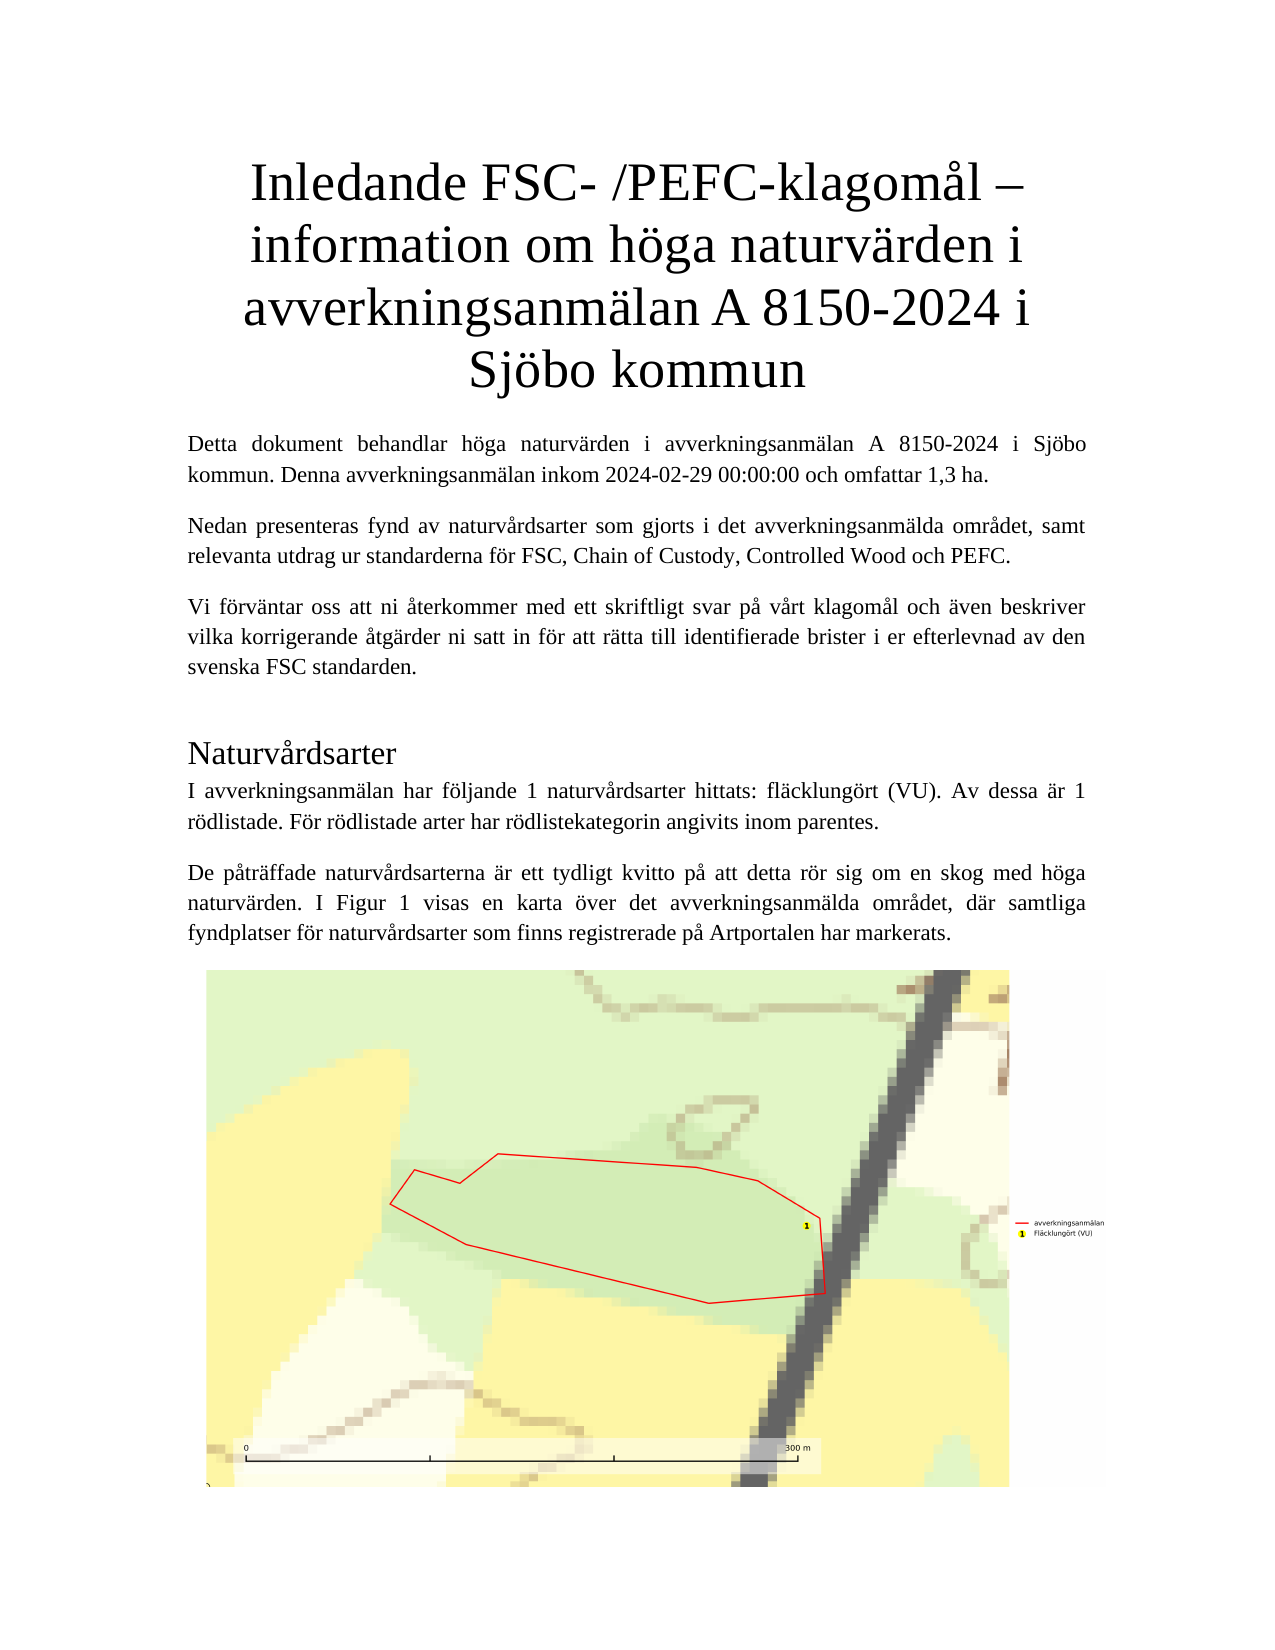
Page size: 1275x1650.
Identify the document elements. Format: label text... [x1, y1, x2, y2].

text Detta dokument behandlar höga naturvärden i avverkningsanmälan A 8150-2024 i Sjöbo kommun. Denna avverkningsanmälan inkom 2024-02-29 00:00:00 och omfattar 1,3 ha. [187, 430, 1087, 487]
title Inledande FSC- /PEFC-klagomål – information om höga naturvärden i avverkningsanmälan A 8150-2024 i Sjöbo kommun [187, 150, 1087, 399]
subtitle Naturvårdsarter [187, 733, 1087, 772]
text De påträffade naturvårdsarterna är ett tydligt kvitto på att detta rör sig om en skog med höga naturvärden. I Figur 1 visas en karta över det avverkningsanmälda området, där samtliga fyndplatser för naturvårdsarter som finns registrerade på Artportalen har markerats. [187, 859, 1087, 946]
text Nedan presenteras fynd av naturvårdsarter som gjorts i det avverkningsanmälda området, samt relevanta utdrag ur standarderna för FSC, Chain of Custody, Controlled Wood och PEFC. [187, 512, 1087, 568]
text I avverkningsanmälan har följande 1 naturvårdsarter hittats: fläcklungört (VU). Av dessa är 1 rödlistade. För rödlistade arter har rödlistekategorin angivits inom parentes. [187, 778, 1087, 834]
picture [206, 970, 1107, 1487]
text Vi förväntar oss att ni återkommer med ett skriftligt svar på vårt klagomål och även beskriver vilka korrigerande åtgärder ni satt in för att rätta till identifierade brister i er efterlevnad av den svenska FSC standarden. [187, 593, 1087, 680]
